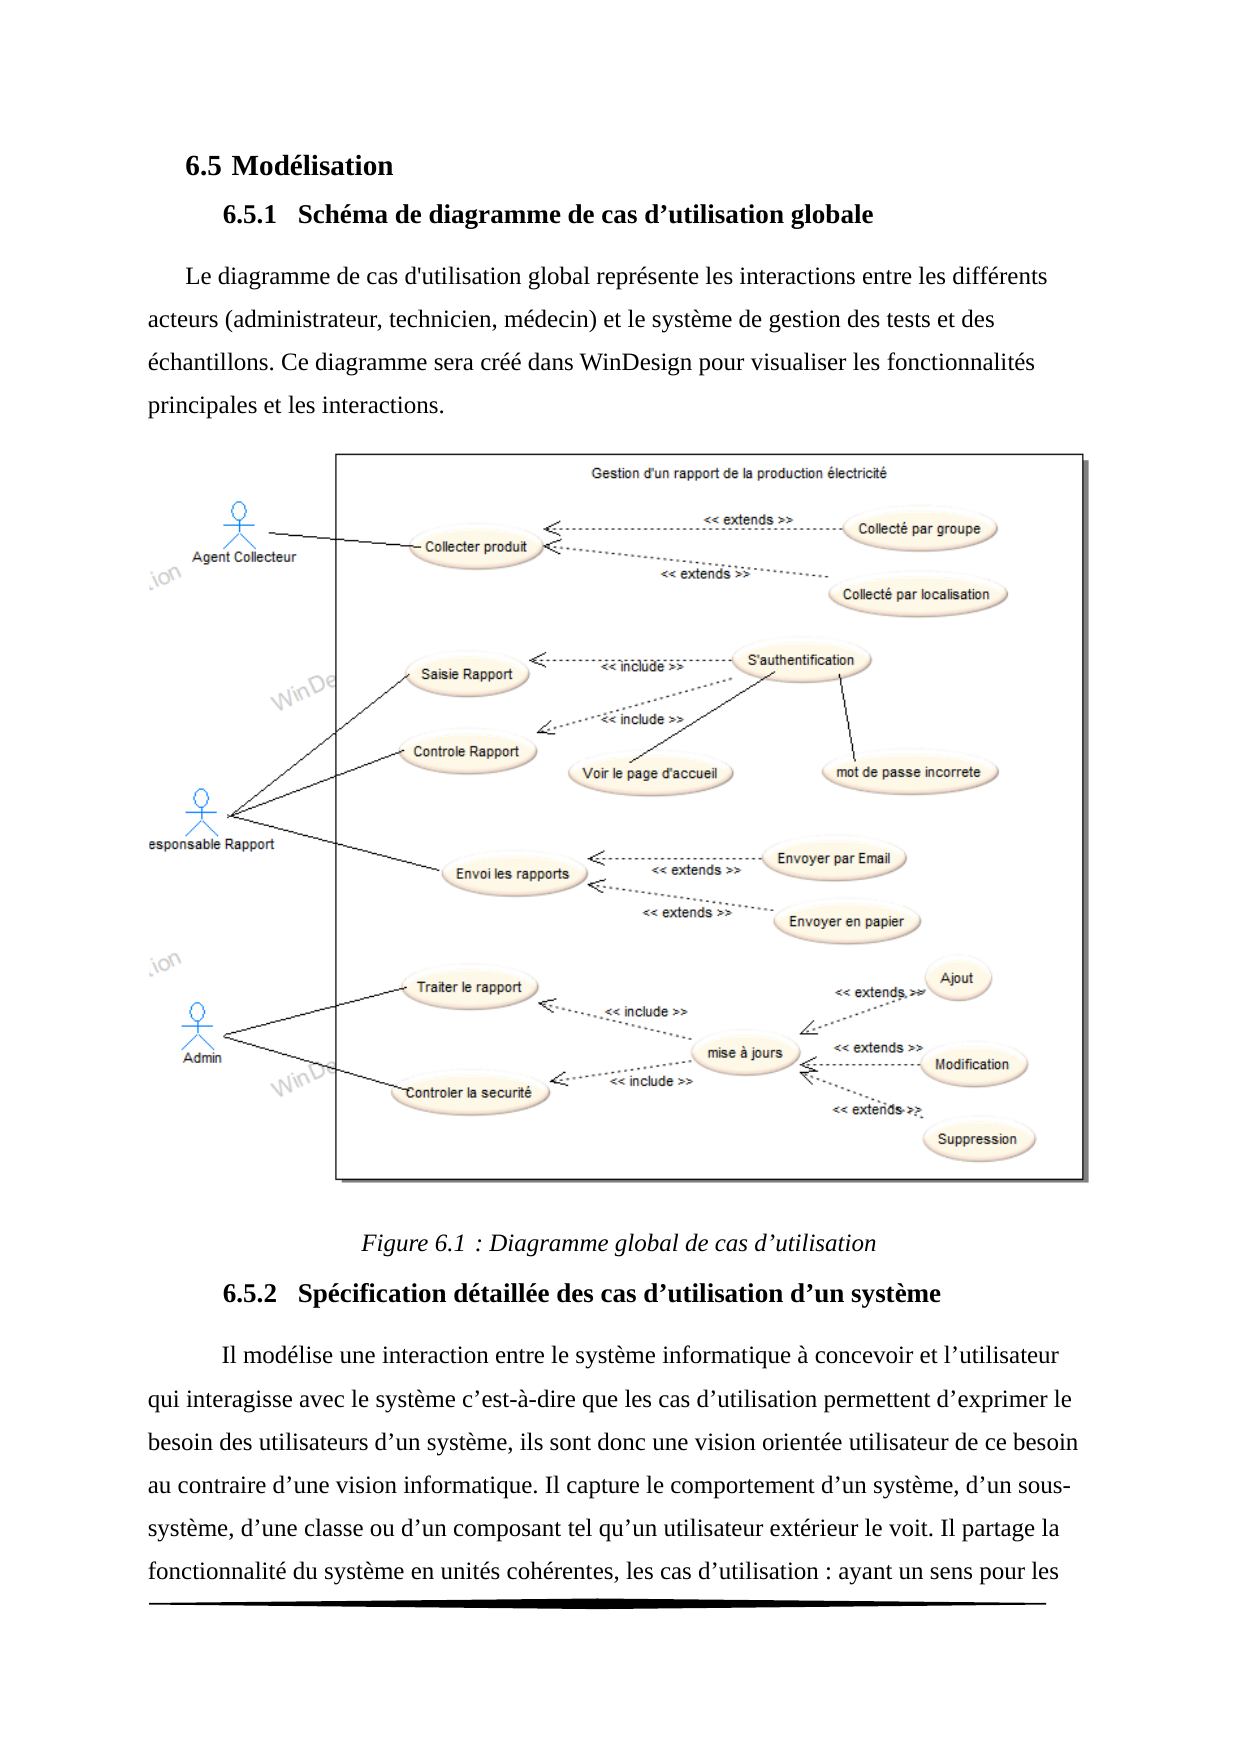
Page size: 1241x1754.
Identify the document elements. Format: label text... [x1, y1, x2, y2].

text Le diagramme de cas d'utilisation global représente les interactions entre les différents acteurs (administrateur, technicien, médecin) et le système de gestion des tests et des échantillons. Ce diagramme sera créé dans WinDesign pour visualiser les fonctionnalités principales et les interactions. [148, 261, 1093, 419]
list Spécification détaillée des cas d’utilisation d’un système [223, 1277, 1093, 1308]
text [148, 1341, 1093, 1585]
list Modélisation [185, 148, 1093, 181]
list Schéma de diagramme de cas d’utilisation globale [223, 198, 1093, 229]
picture [148, 450, 1088, 1182]
